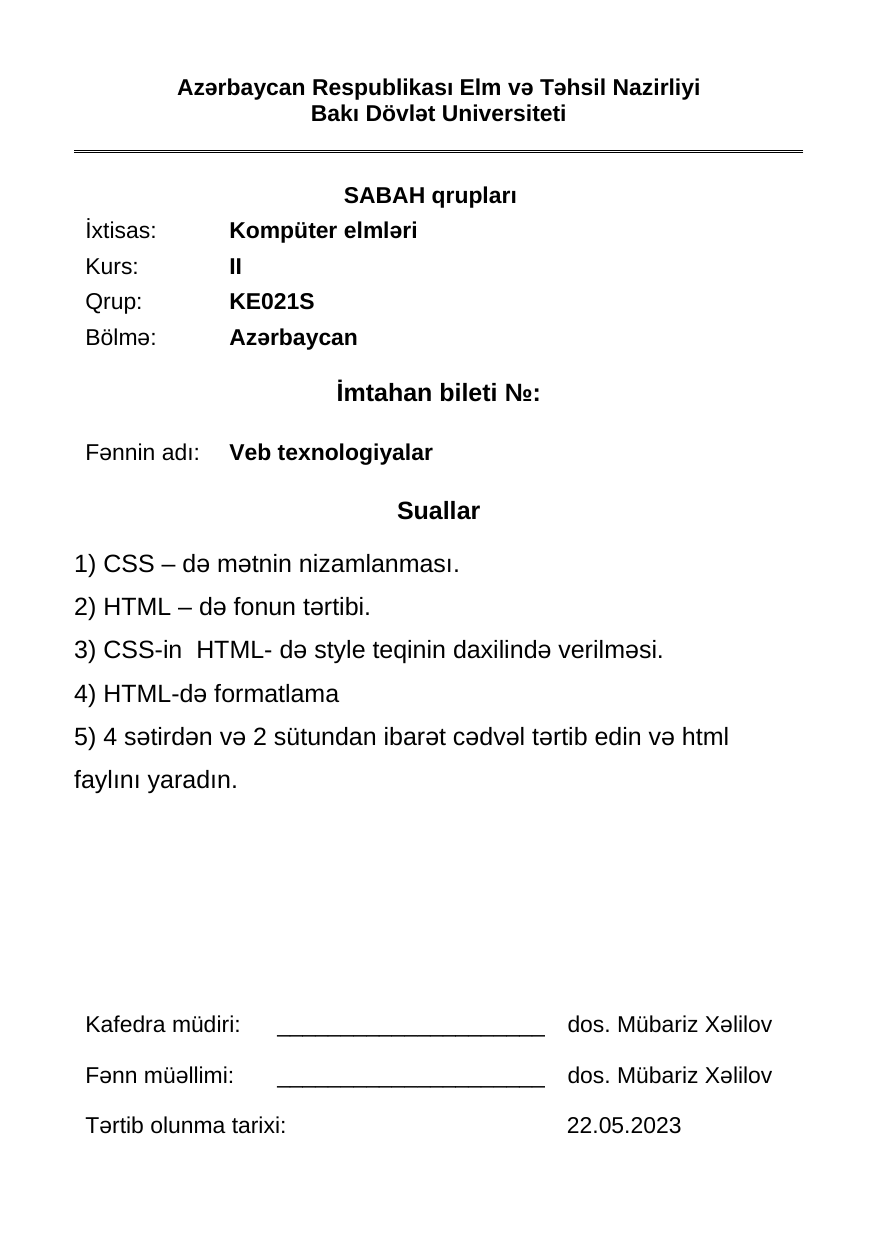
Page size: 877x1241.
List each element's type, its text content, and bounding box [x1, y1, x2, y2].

text 2) HTML – də fonun tərtibi. [74, 592, 803, 621]
text 4) HTML-də formatlama [74, 678, 803, 707]
text 3) CSS-in HTML- də style teqinin daxilində verilməsi. [74, 635, 803, 664]
text 1) CSS – də mətnin nizamlanması. [74, 549, 803, 578]
text 5) 4 sətirdən və 2 sütundan ibarət cədvəl tərtib edin və html faylını yaradın. [74, 722, 803, 793]
